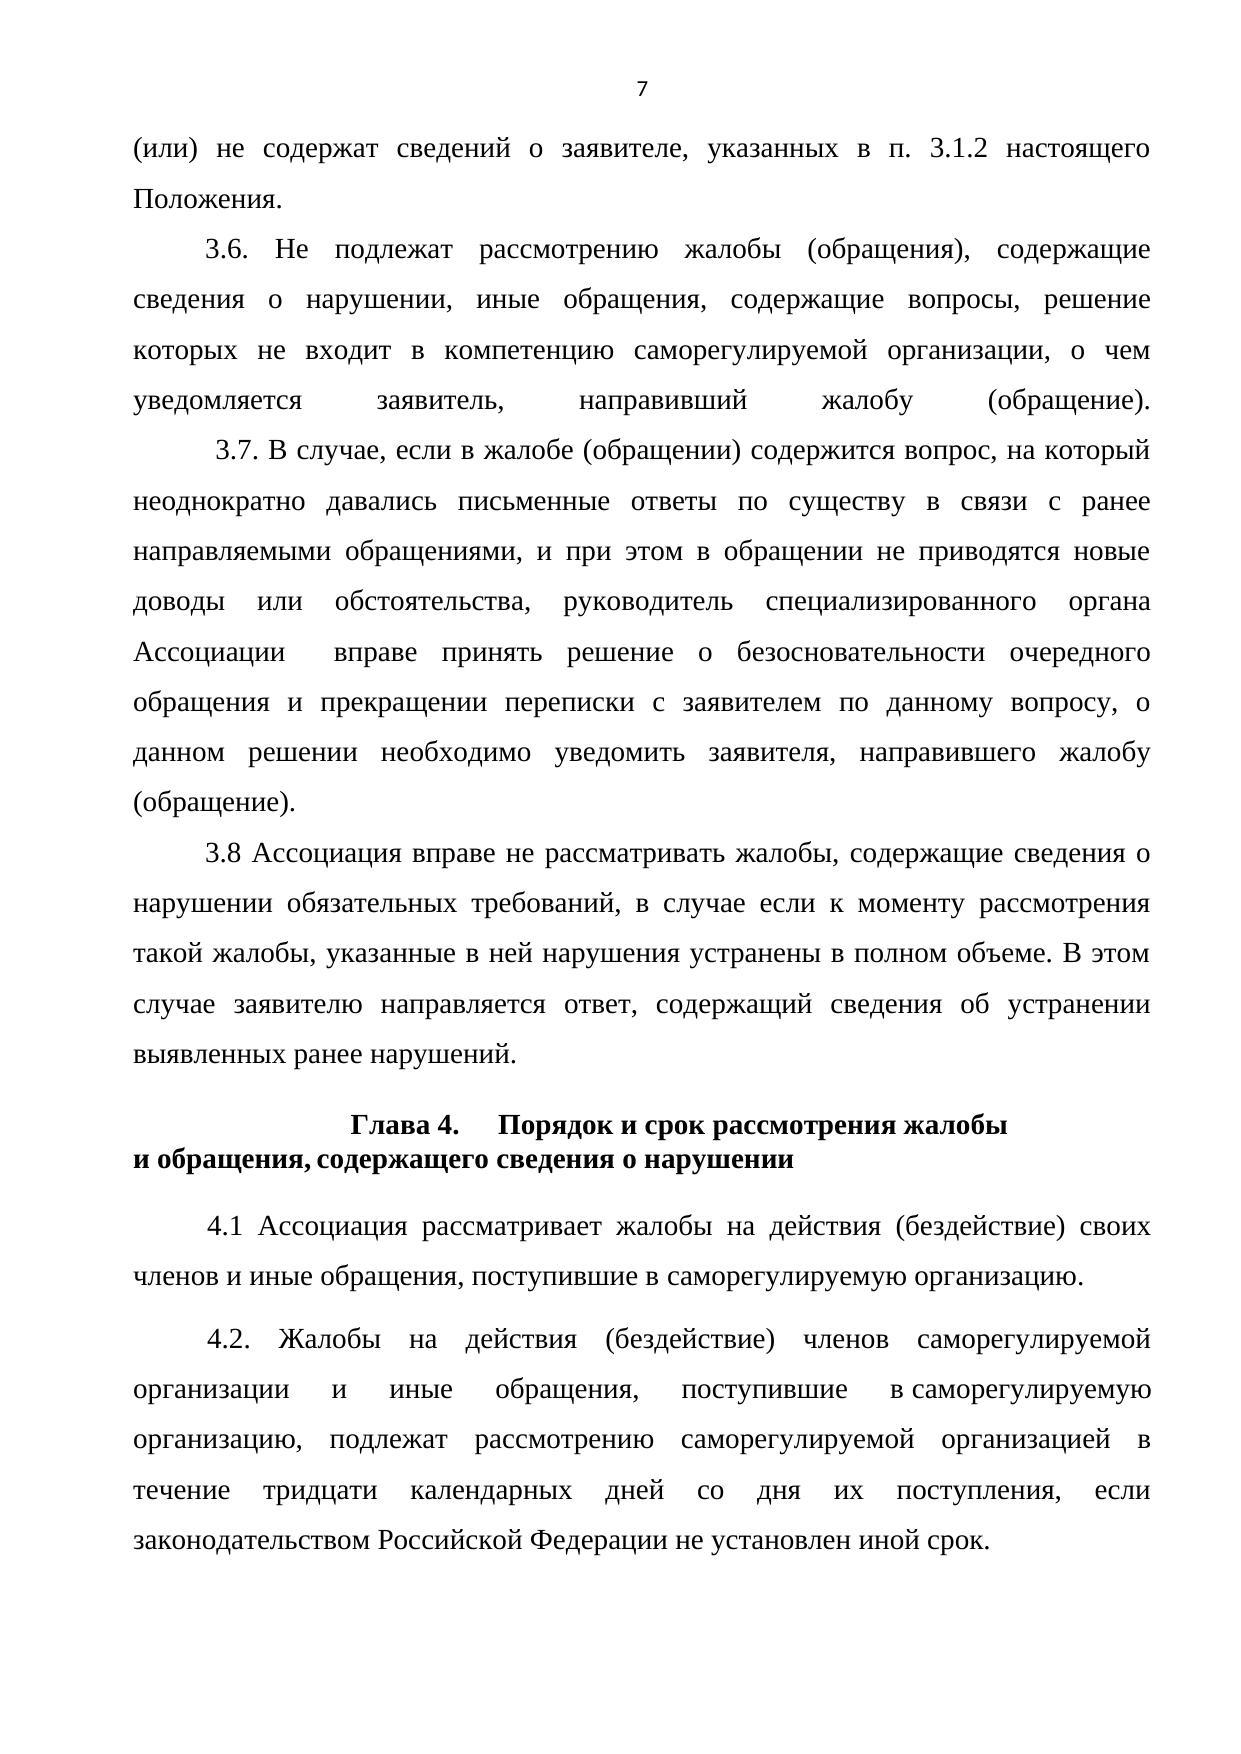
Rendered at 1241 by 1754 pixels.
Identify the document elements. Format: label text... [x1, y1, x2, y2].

text 3.8 Ассоциация вправе не рассматривать жалобы, содержащие сведения о нарушении обязательных требований, в случае если к моменту рассмотрения такой жалобы, указанные в ней нарушения устранены в полном объеме. В этом случае заявителю направляется ответ, содержащий сведения об устранении выявленных ранее нарушений. [133, 835, 1152, 1070]
text 4.1 Ассоциация рассматривает жалобы на действия (бездействие) своих членов и иные обращения, поступившие в саморегулируемую организацию. [133, 1208, 1152, 1292]
text 4.2. Жалобы на действия (бездействие) членов саморегулируемой организации и иные обращения, поступившие в саморегулируемую организацию, подлежат рассмотрению саморегулируемой организацией в течение тридцати календарных дней со дня их поступления, если законодательством Российской Федерации не установлен иной срок. [133, 1321, 1152, 1556]
text 3.6. Не подлежат рассмотрению жалобы (обращения), содержащие сведения о нарушении, иные обращения, содержащие вопросы, решение которых не входит в компетенцию саморегулируемой организации, о чем уведомляется заявитель, направивший жалобу (обращение). 3.7. В случае, если в жалобе (обращении) содержится вопрос, на который неоднократно давались письменные ответы по существу в связи с ранее направляемыми обращениями, и при этом в обращении не приводятся новые доводы или обстоятельства, руководитель специализированного органа Ассоциации вправе принять решение о безосновательности очередного обращения и прекращении переписки с заявителем по данному вопросу, о данном решении необходимо уведомить заявителя, направившего жалобу (обращение). [133, 231, 1152, 818]
text и обращения, содержащего сведения о нарушении [133, 1141, 1152, 1174]
text Глава 4. Порядок и срок рассмотрения жалобы [133, 1107, 1152, 1141]
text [133, 131, 1152, 214]
